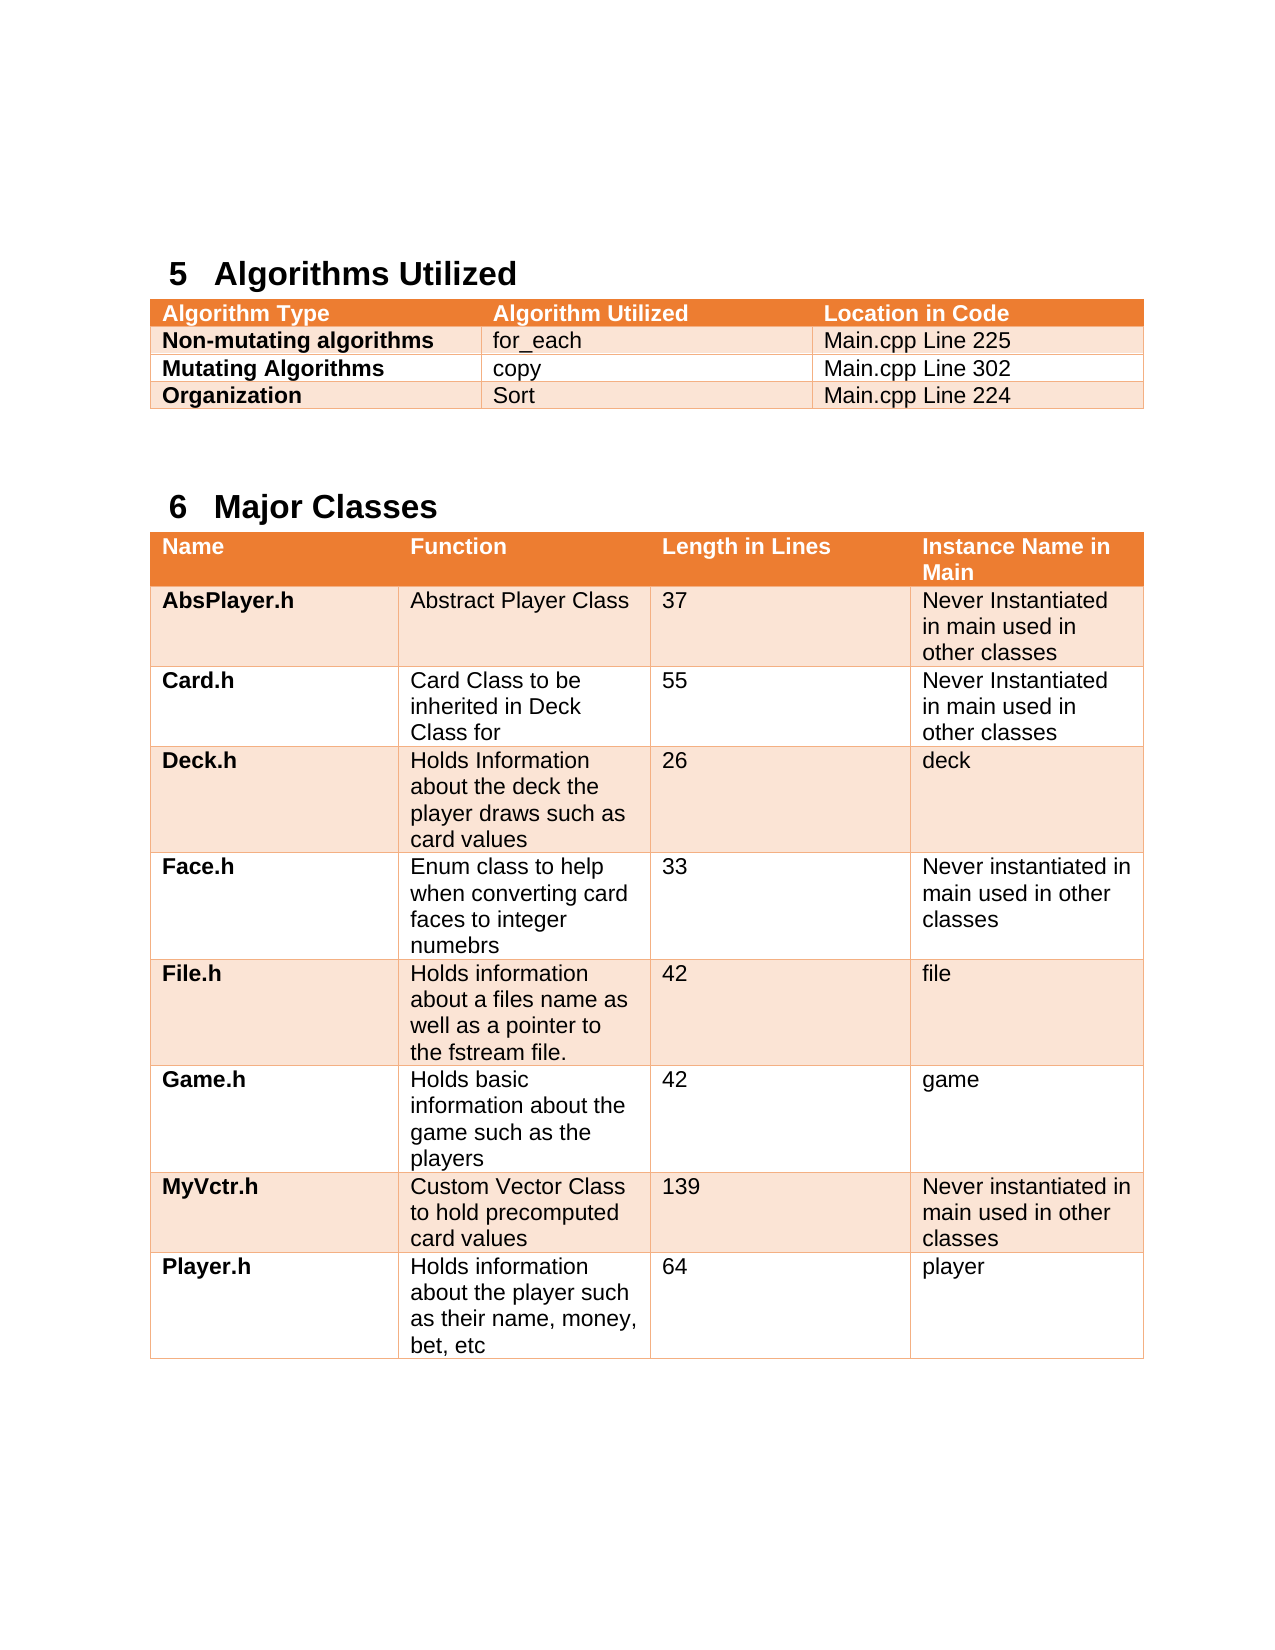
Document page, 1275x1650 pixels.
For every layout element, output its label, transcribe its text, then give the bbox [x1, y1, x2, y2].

table_cell Holds basic information about the game such as the players [399, 1066, 650, 1172]
table_cell 139 [651, 1173, 910, 1252]
table_cell Organization [151, 382, 481, 408]
table_cell player [911, 1253, 1143, 1358]
table_cell Non-mutating algorithms [151, 327, 481, 353]
table_cell game [911, 1066, 1143, 1172]
table_cell Enum class to help when converting card faces to integer numebrs [399, 853, 650, 959]
table_cell Sort [482, 382, 812, 408]
table_cell Main.cpp Line 224 [813, 382, 1143, 408]
table_cell 64 [651, 1253, 910, 1358]
table_cell Never Instantiated in main used in other classes [911, 667, 1143, 746]
table_cell 42 [651, 1066, 910, 1172]
table_header Instance Name in Main [911, 533, 1143, 586]
table_header Length in Lines [651, 533, 910, 586]
table_cell Main.cpp Line 225 [813, 327, 1143, 353]
table_cell file [911, 960, 1143, 1065]
table_cell AbsPlayer.h [151, 587, 398, 666]
table_cell Never instantiated in main used in other classes [911, 853, 1143, 959]
table_cell Card.h [151, 667, 398, 746]
table_header Function [399, 533, 650, 586]
table_cell Mutating Algorithms [151, 355, 481, 381]
table_cell for_each [482, 327, 812, 353]
table_cell 42 [651, 960, 910, 1065]
table_cell Never instantiated in main used in other classes [911, 1173, 1143, 1252]
table_cell Face.h [151, 853, 398, 959]
subtitle Algorithms Utilized [169, 254, 1144, 292]
table_header Location in Code [813, 300, 1143, 326]
table_cell Custom Vector Class to hold precomputed card values [399, 1173, 650, 1252]
table_cell Card Class to be inherited in Deck Class for [399, 667, 650, 746]
table_cell MyVctr.h [151, 1173, 398, 1252]
table_cell deck [911, 747, 1143, 852]
table_cell Main.cpp Line 302 [813, 355, 1143, 381]
table_cell 33 [651, 853, 910, 959]
table_cell Abstract Player Class [399, 587, 650, 666]
table_cell Deck.h [151, 747, 398, 852]
table_cell Holds information about the player such as their name, money, bet, etc [399, 1253, 650, 1358]
table_cell copy [482, 355, 812, 381]
table_cell Holds Information about the deck the player draws such as card values [399, 747, 650, 852]
subtitle Major Classes [169, 487, 1144, 526]
table_cell Never Instantiated in main used in other classes [911, 587, 1143, 666]
table_cell Player.h [151, 1253, 398, 1358]
table_cell 55 [651, 667, 910, 746]
table_cell Game.h [151, 1066, 398, 1172]
table_cell Holds information about a files name as well as a pointer to the fstream file. [399, 960, 650, 1065]
table_cell 26 [651, 747, 910, 852]
table_cell 37 [651, 587, 910, 666]
table_header Algorithm Utilized [482, 300, 812, 326]
table_cell File.h [151, 960, 398, 1065]
table_header Algorithm Type [151, 300, 481, 326]
table_header Name [151, 533, 398, 586]
